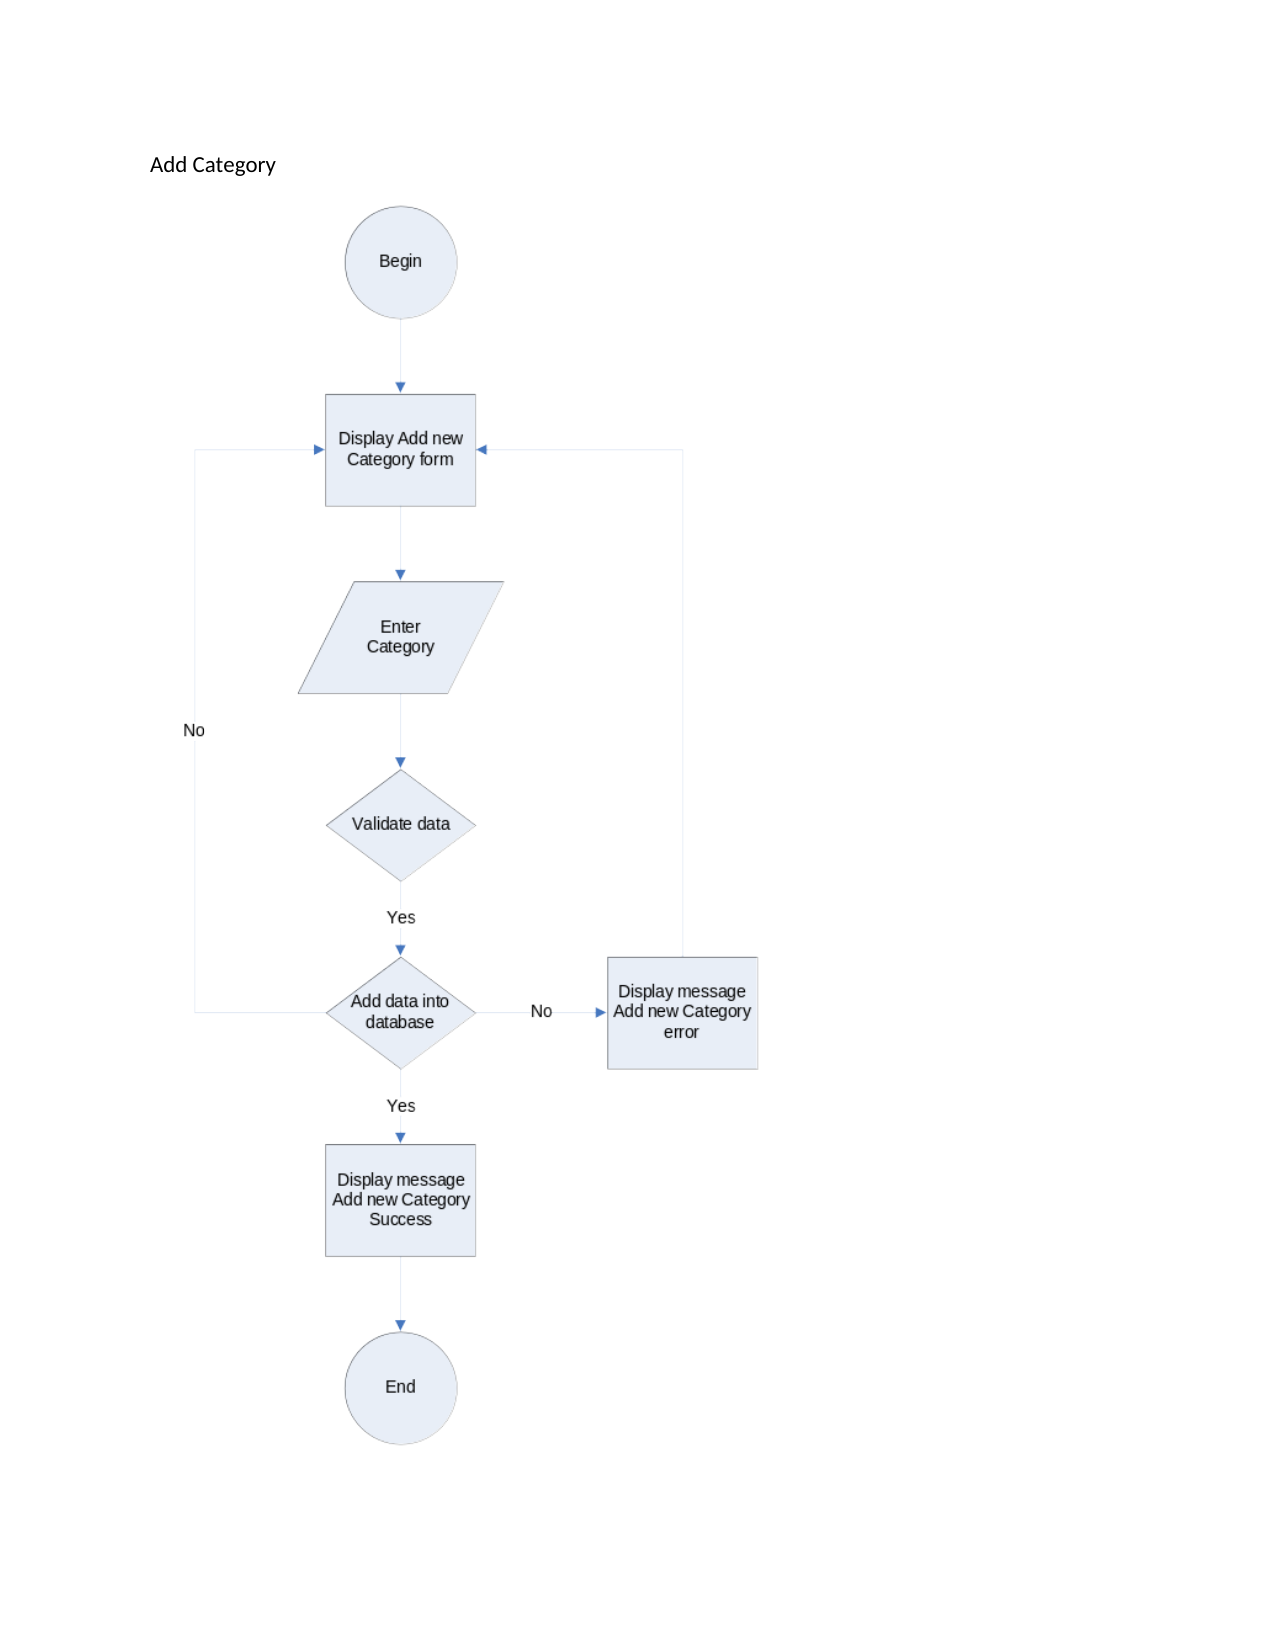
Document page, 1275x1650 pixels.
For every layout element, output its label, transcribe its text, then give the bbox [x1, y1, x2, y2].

text Add Category [150, 150, 1125, 178]
